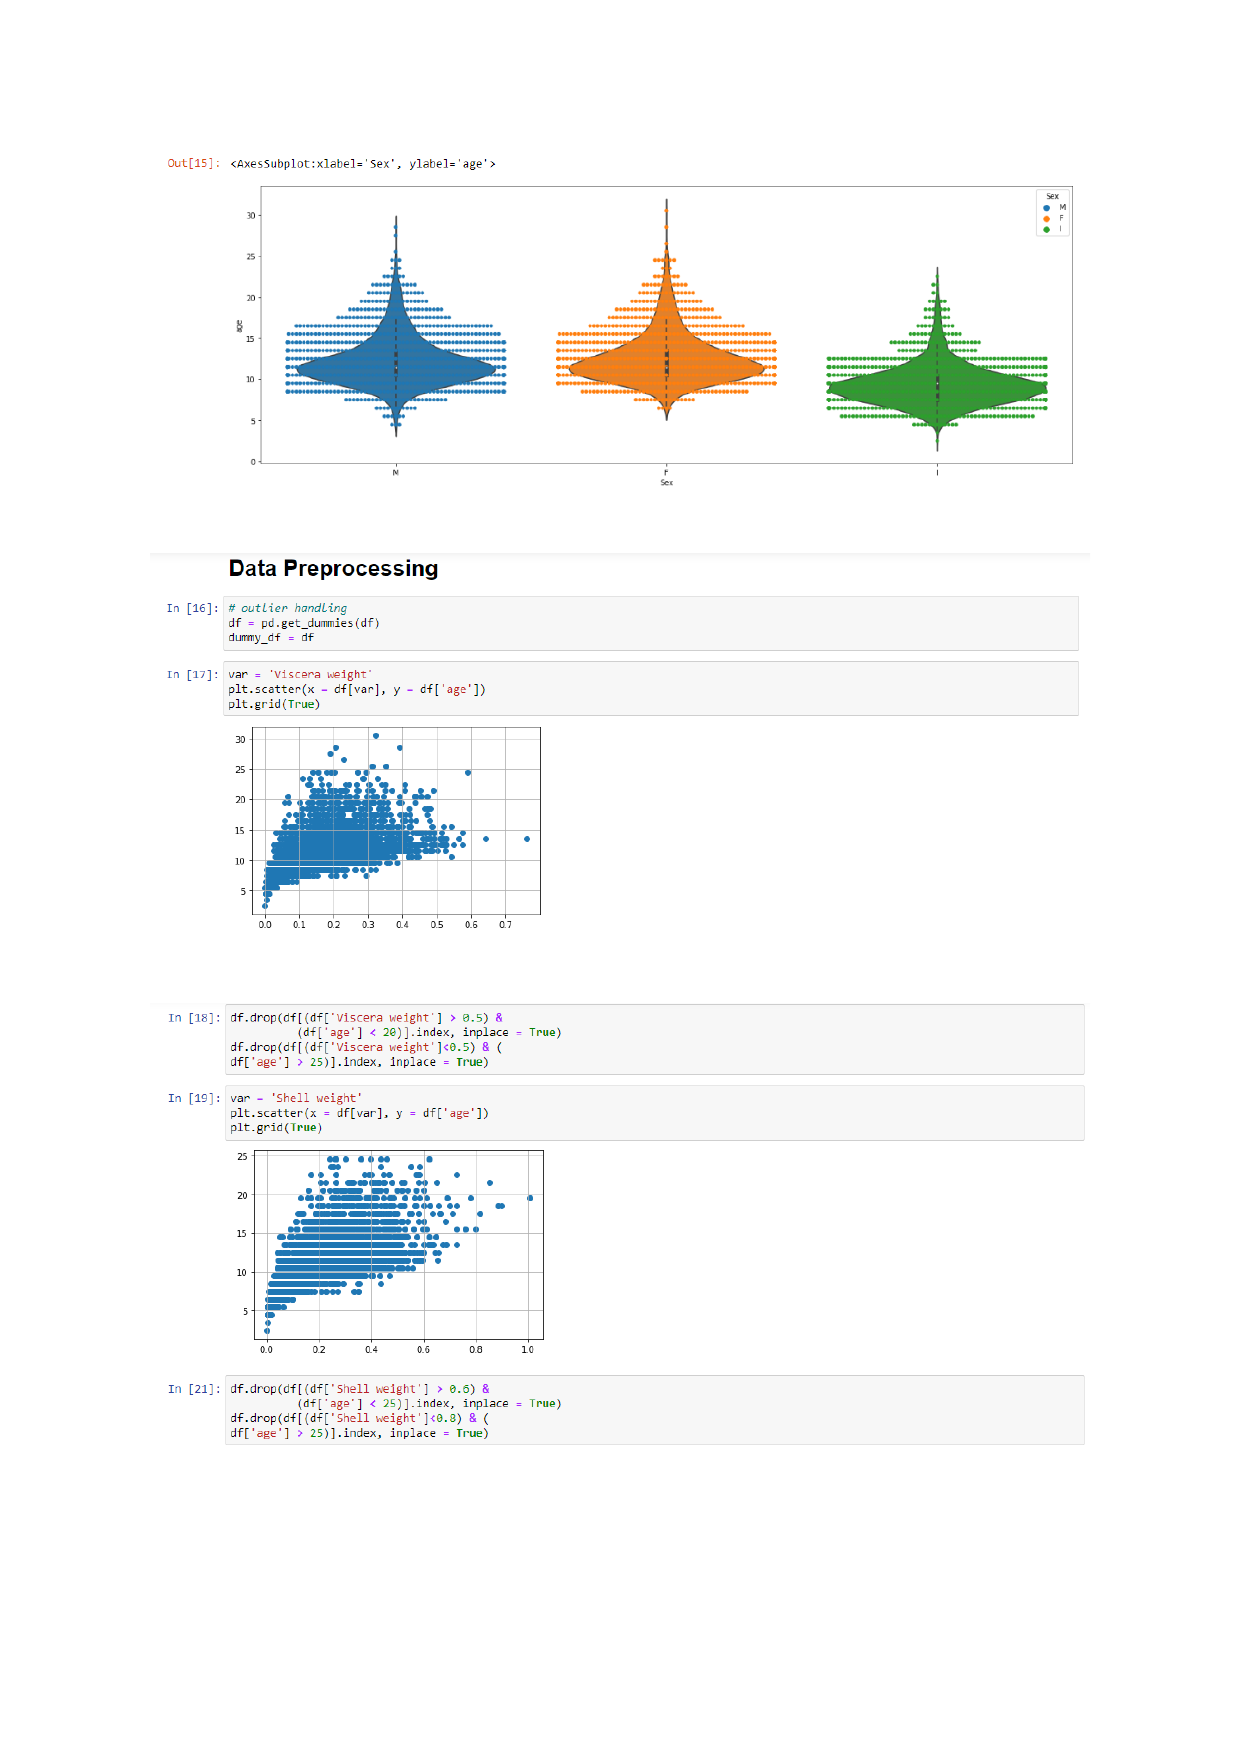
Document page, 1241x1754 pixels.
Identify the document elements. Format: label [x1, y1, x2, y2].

picture [150, 1003, 1091, 1451]
picture [150, 150, 1091, 489]
picture [150, 553, 1091, 939]
